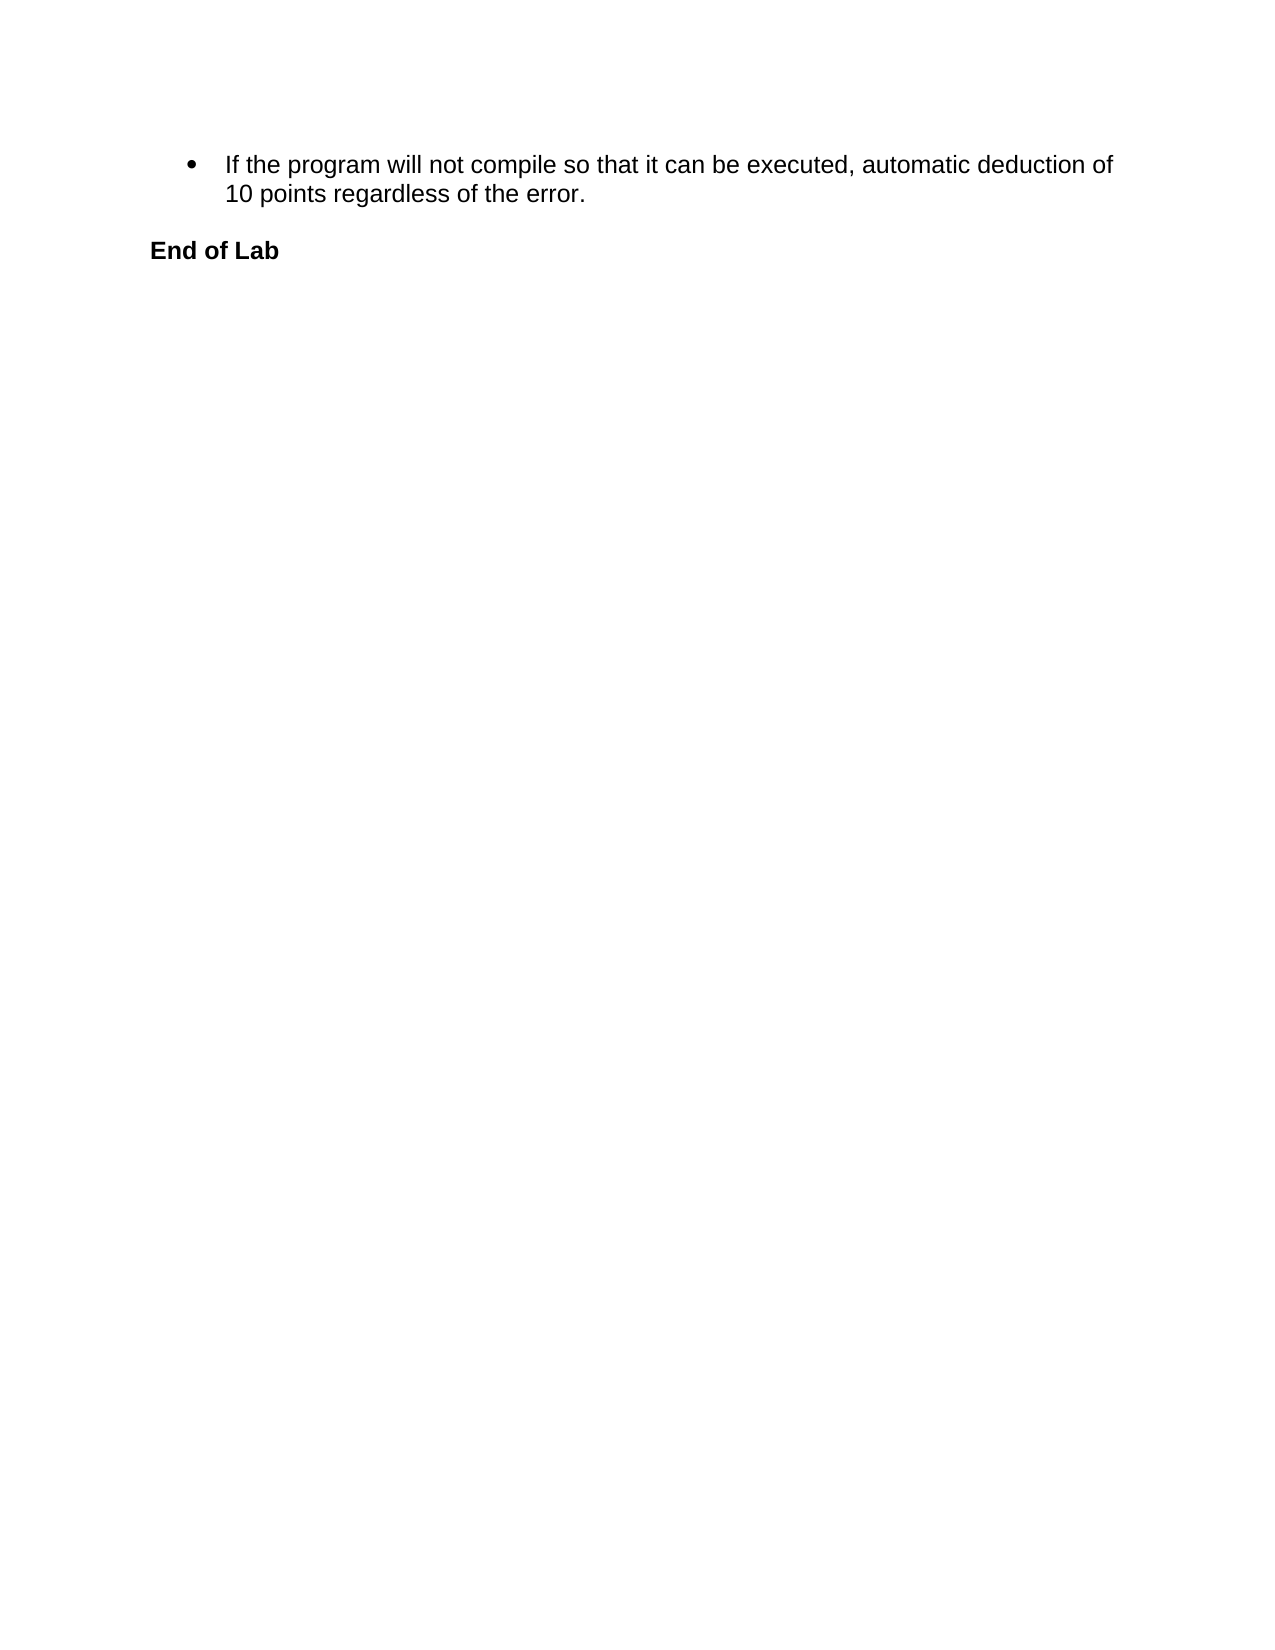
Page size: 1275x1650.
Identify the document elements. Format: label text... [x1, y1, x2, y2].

list If the program will not compile so that it can be executed, automatic deduction of 10 points regardless of the error. [187, 150, 1125, 208]
text End of Lab [150, 236, 1125, 265]
